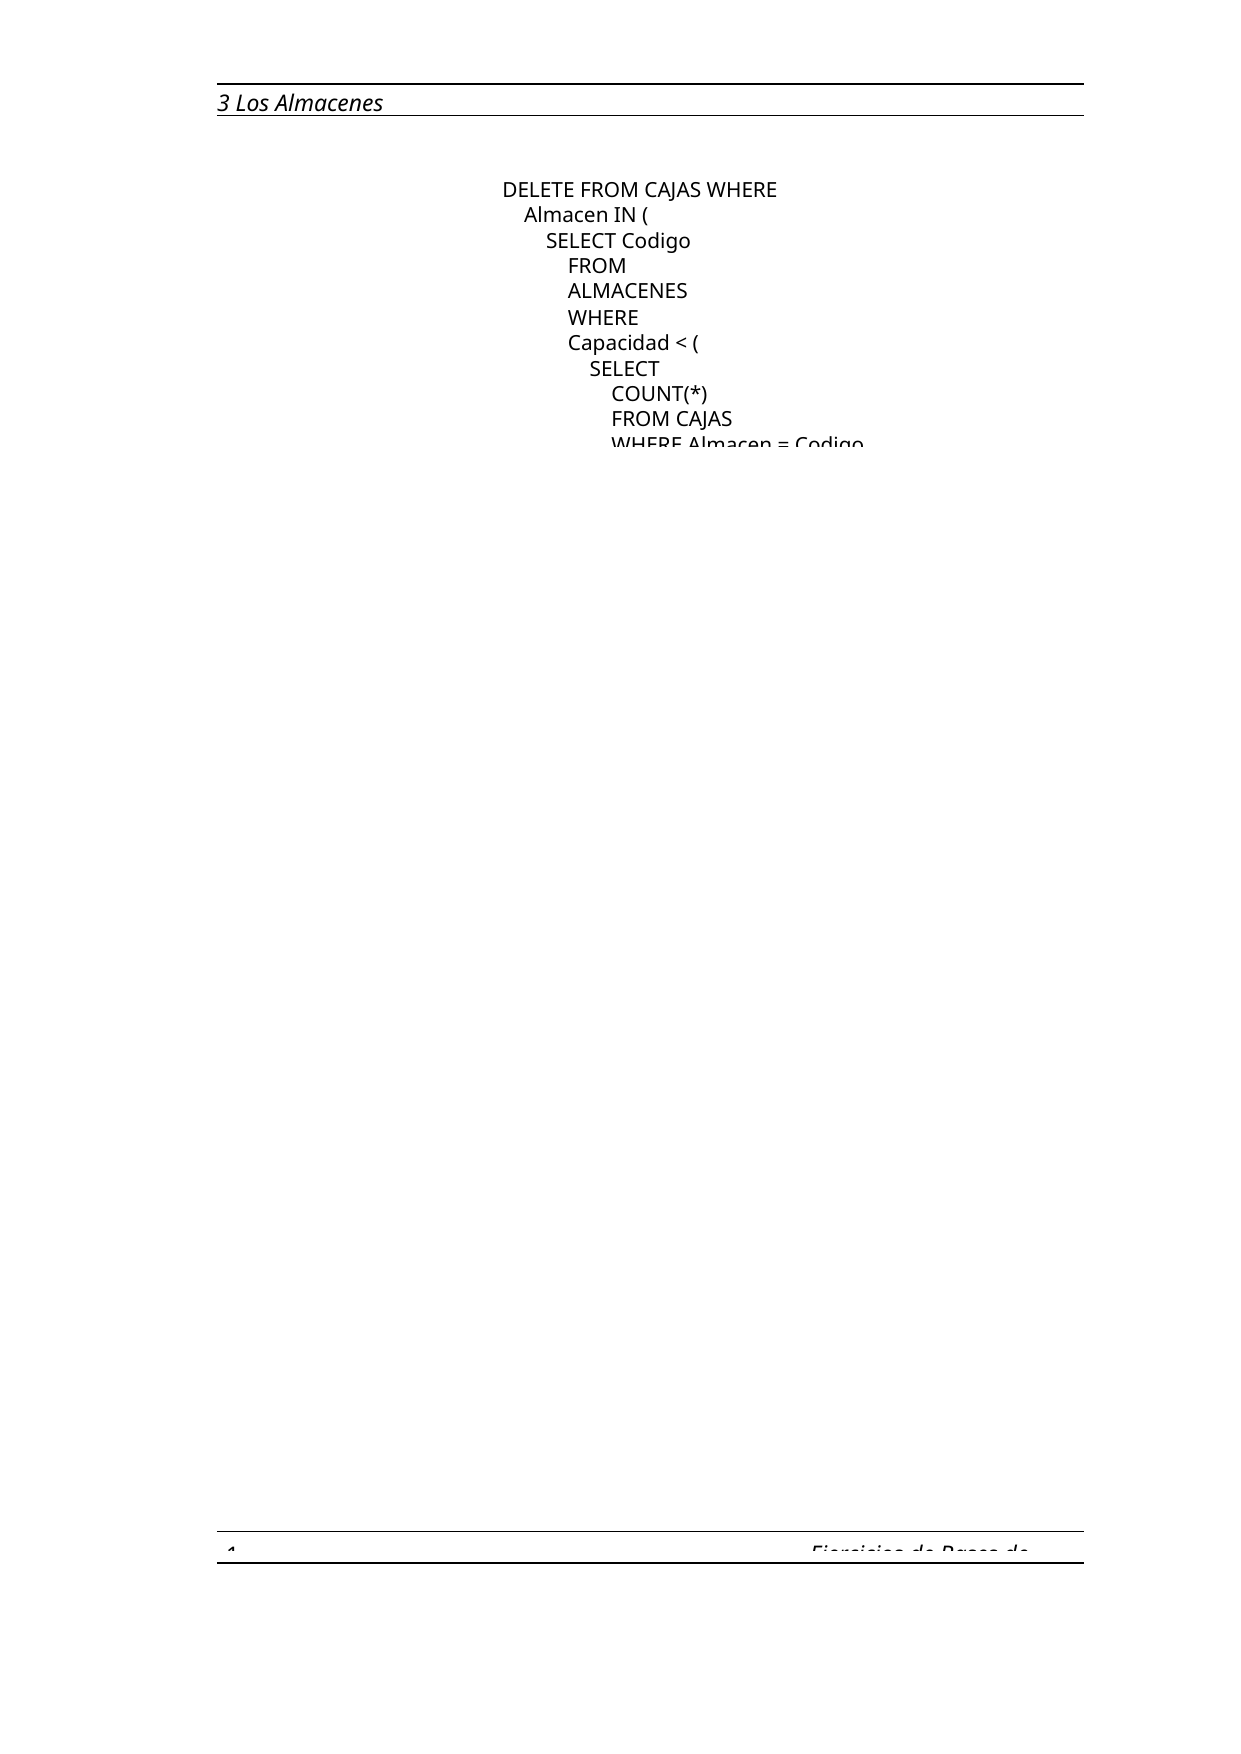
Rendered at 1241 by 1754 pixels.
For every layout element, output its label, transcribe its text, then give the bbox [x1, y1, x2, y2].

text 3 Los Almacenes [217, 81, 1169, 119]
